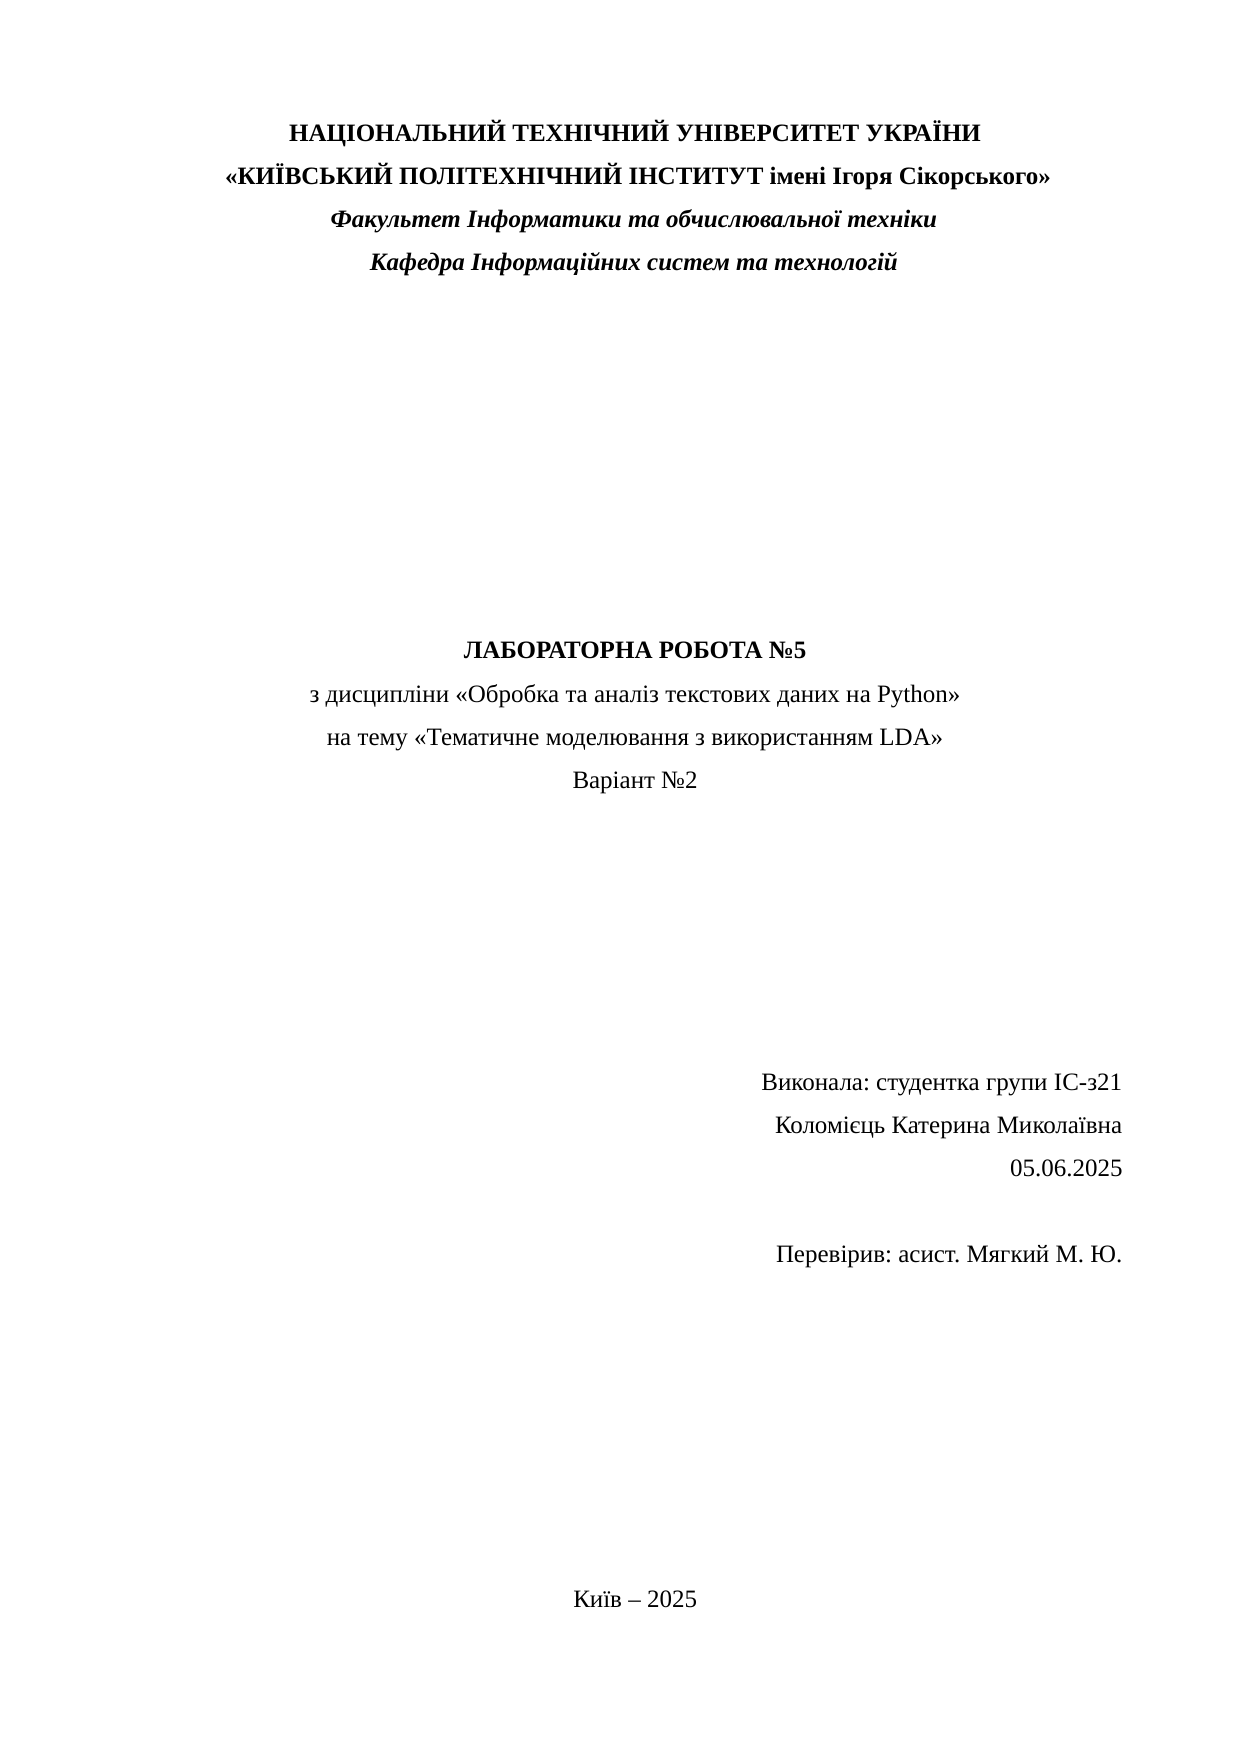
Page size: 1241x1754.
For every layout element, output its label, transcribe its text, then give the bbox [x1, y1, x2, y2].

text Варіант №2 [148, 765, 1122, 794]
text Перевірив: асист. Мягкий М. Ю. [148, 1239, 1122, 1268]
text Коломієць Катерина Миколаївна [148, 1110, 1122, 1139]
text на тему «Тематичне моделювання з використанням LDA» [148, 722, 1122, 751]
text ЛАБОРАТОРНА РОБОТА №5 [148, 636, 1122, 664]
text 05.06.2025 [148, 1153, 1122, 1182]
text Кафедра Інформаційних систем та технологій [148, 247, 1122, 276]
text з дисципліни «Обробка та аналіз текстових даних на Python» [148, 679, 1122, 707]
text Київ – 2025 [148, 1584, 1122, 1613]
text Факультет Інформатики та обчислювальної техніки [148, 204, 1122, 233]
text НАЦІОНАЛЬНИЙ ТЕХНІЧНИЙ УНІВЕРСИТЕТ УКРАЇНИ «КИЇВСЬКИЙ ПОЛІТЕХНІЧНИЙ ІНСТИТУТ імені Ігоря Сікорського» [148, 118, 1122, 190]
text Виконала: студентка групи ІС-з21 [148, 1067, 1122, 1096]
